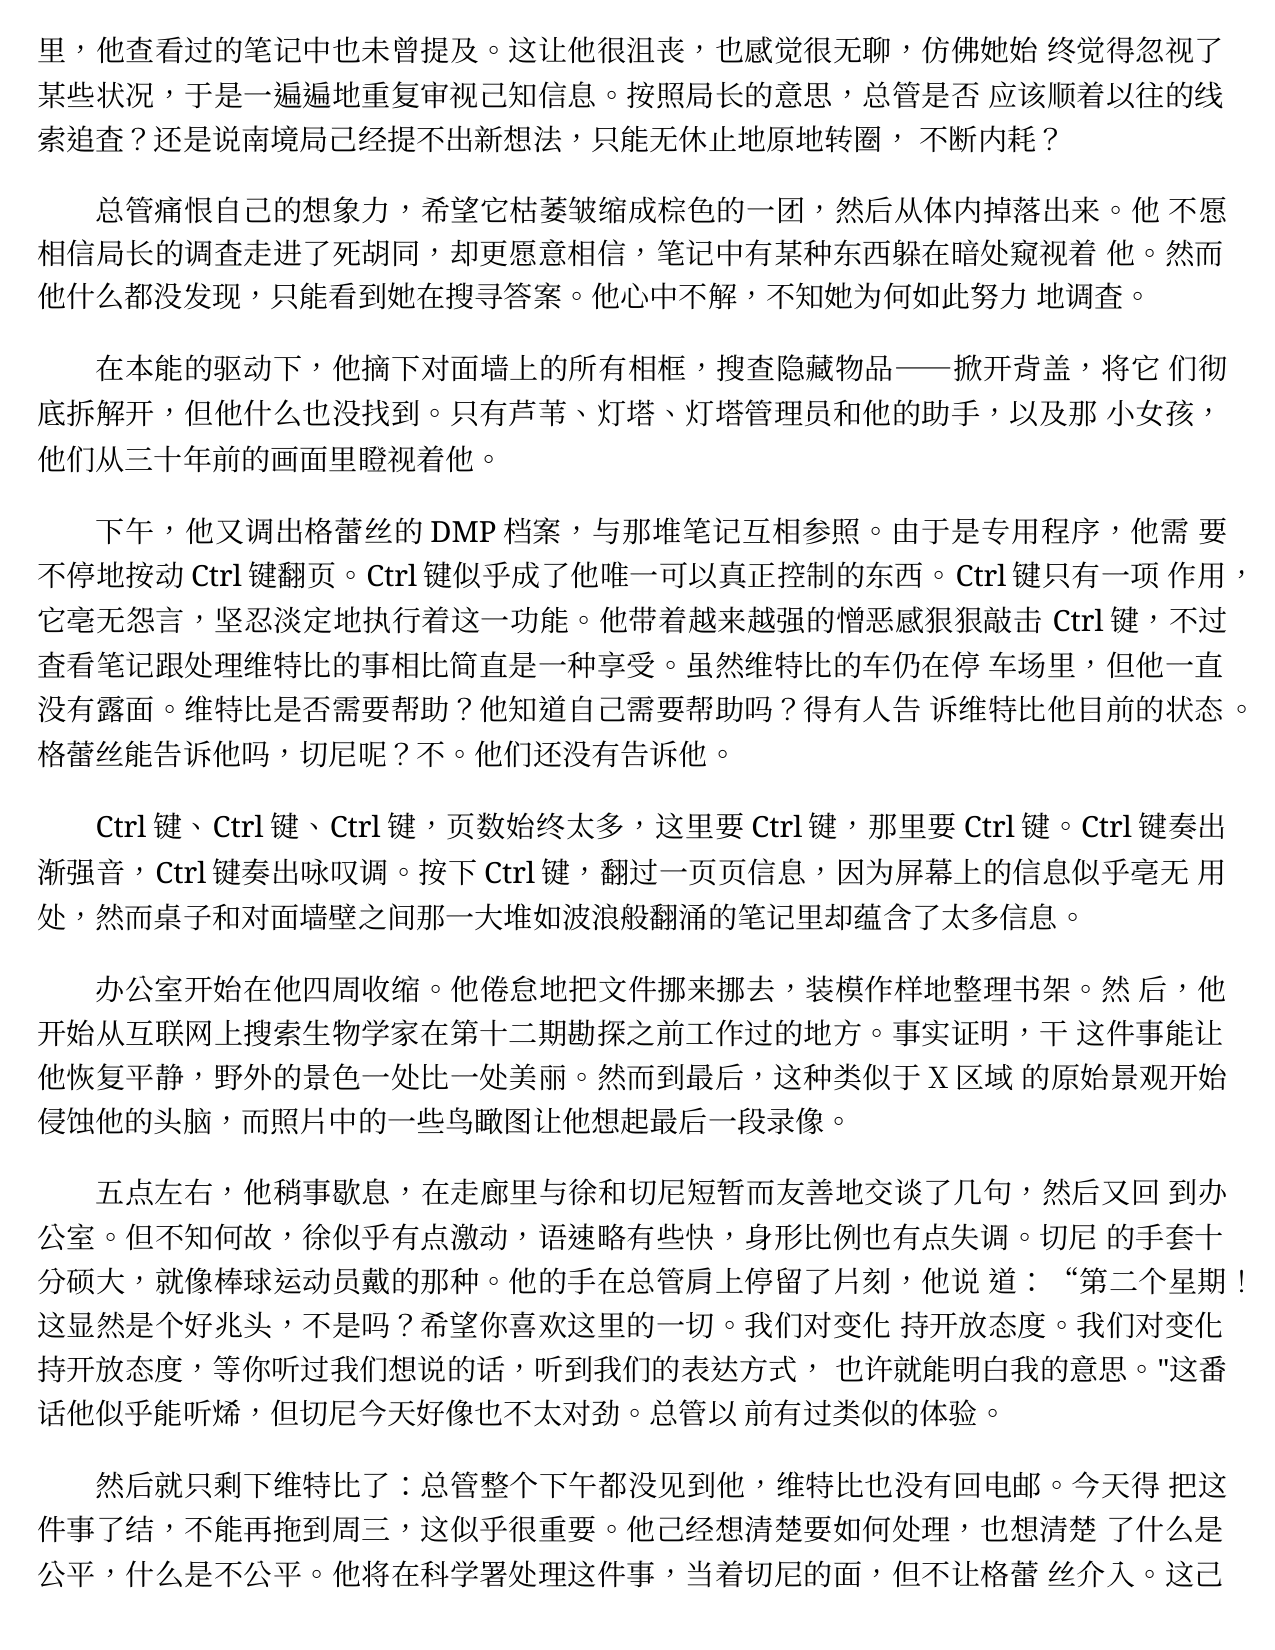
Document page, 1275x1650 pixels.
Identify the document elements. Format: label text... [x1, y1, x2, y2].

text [37, 1461, 1228, 1594]
text 下午，他又调出格蕾丝的DMP档案，与那堆笔记互相参照。由于是专用程序，他需 要不停地按动Ctrl键翻页。Ctrl键似乎成了他唯一可以真正控制的东西。Ctrl键只有一项 作用，它亳无怨言，坚忍淡定地执行着这一功能。他带着越来越强的憎恶感狠狠敲击 Ctrl键，不过査看笔记跟处理维特比的事相比简直是一种享受。虽然维特比的车仍在停 车场里，但他一直没有露面。维特比是否需要帮助？他知道自己需要帮助吗？得有人告 诉维特比他目前的状态。格蕾丝能告诉他吗，切尼呢？不。他们还没有告诉他。 [37, 506, 1228, 774]
text 总管痛恨自己的想象力，希望它枯萎皱缩成棕色的一团，然后从体内掉落出来。他 不愿相信局长的调査走进了死胡同，却更愿意相信，笔记中有某种东西躲在暗处窥视着 他。然而他什么都没发现，只能看到她在搜寻答案。他心中不解，不知她为何如此努力 地调査。 [37, 186, 1228, 316]
text 办公室开始在他四周收缩。他倦怠地把文件挪来挪去，装模作样地整理书架。然 后，他开始从互联网上搜索生物学家在第十二期勘探之前工作过的地方。事实证明，干 这件事能让他恢复平静，野外的景色一处比一处美丽。然而到最后，这种类似于X区域 的原始景观开始侵蚀他的头脑，而照片中的一些鸟瞰图让他想起最后一段录像。 [37, 964, 1228, 1142]
text Ctrl键、Ctrl键、Ctrl键，页数始终太多，这里要Ctrl键，那里要Ctrl键。Ctrl键奏出 渐强音，Ctrl键奏出咏叹调。按下Ctrl键，翻过一页页信息，因为屏幕上的信息似乎亳无 用处，然而桌子和对面墙壁之间那一大堆如波浪般翻涌的笔记里却蕴含了太多信息。 [37, 801, 1228, 937]
text 在本能的驱动下，他摘下对面墙上的所有相框，搜查隐藏物品——掀开背盖，将它 们彻底拆解开，但他什么也没找到。只有芦苇、灯塔、灯塔管理员和他的助手，以及那 小女孩，他们从三十年前的画面里瞪视着他。 [37, 343, 1228, 479]
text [37, 26, 1228, 159]
text 五点左右，他稍事歇息，在走廊里与徐和切尼短暂而友善地交谈了几句，然后又回 到办公室。但不知何故，徐似乎有点激动，语速略有些快，身形比例也有点失调。切尼 的手套十分硕大，就像棒球运动员戴的那种。他的手在总管肩上停留了片刻，他说 道：“第二个星期！这显然是个好兆头，不是吗？希望你喜欢这里的一切。我们对变化 持开放态度。我们对变化持开放态度，等你听过我们想说的话，听到我们的表达方式， 也许就能明白我的意思。"这番话他似乎能听烯，但切尼今天好像也不太对劲。总管以 前有过类似的体验。 [37, 1169, 1228, 1434]
